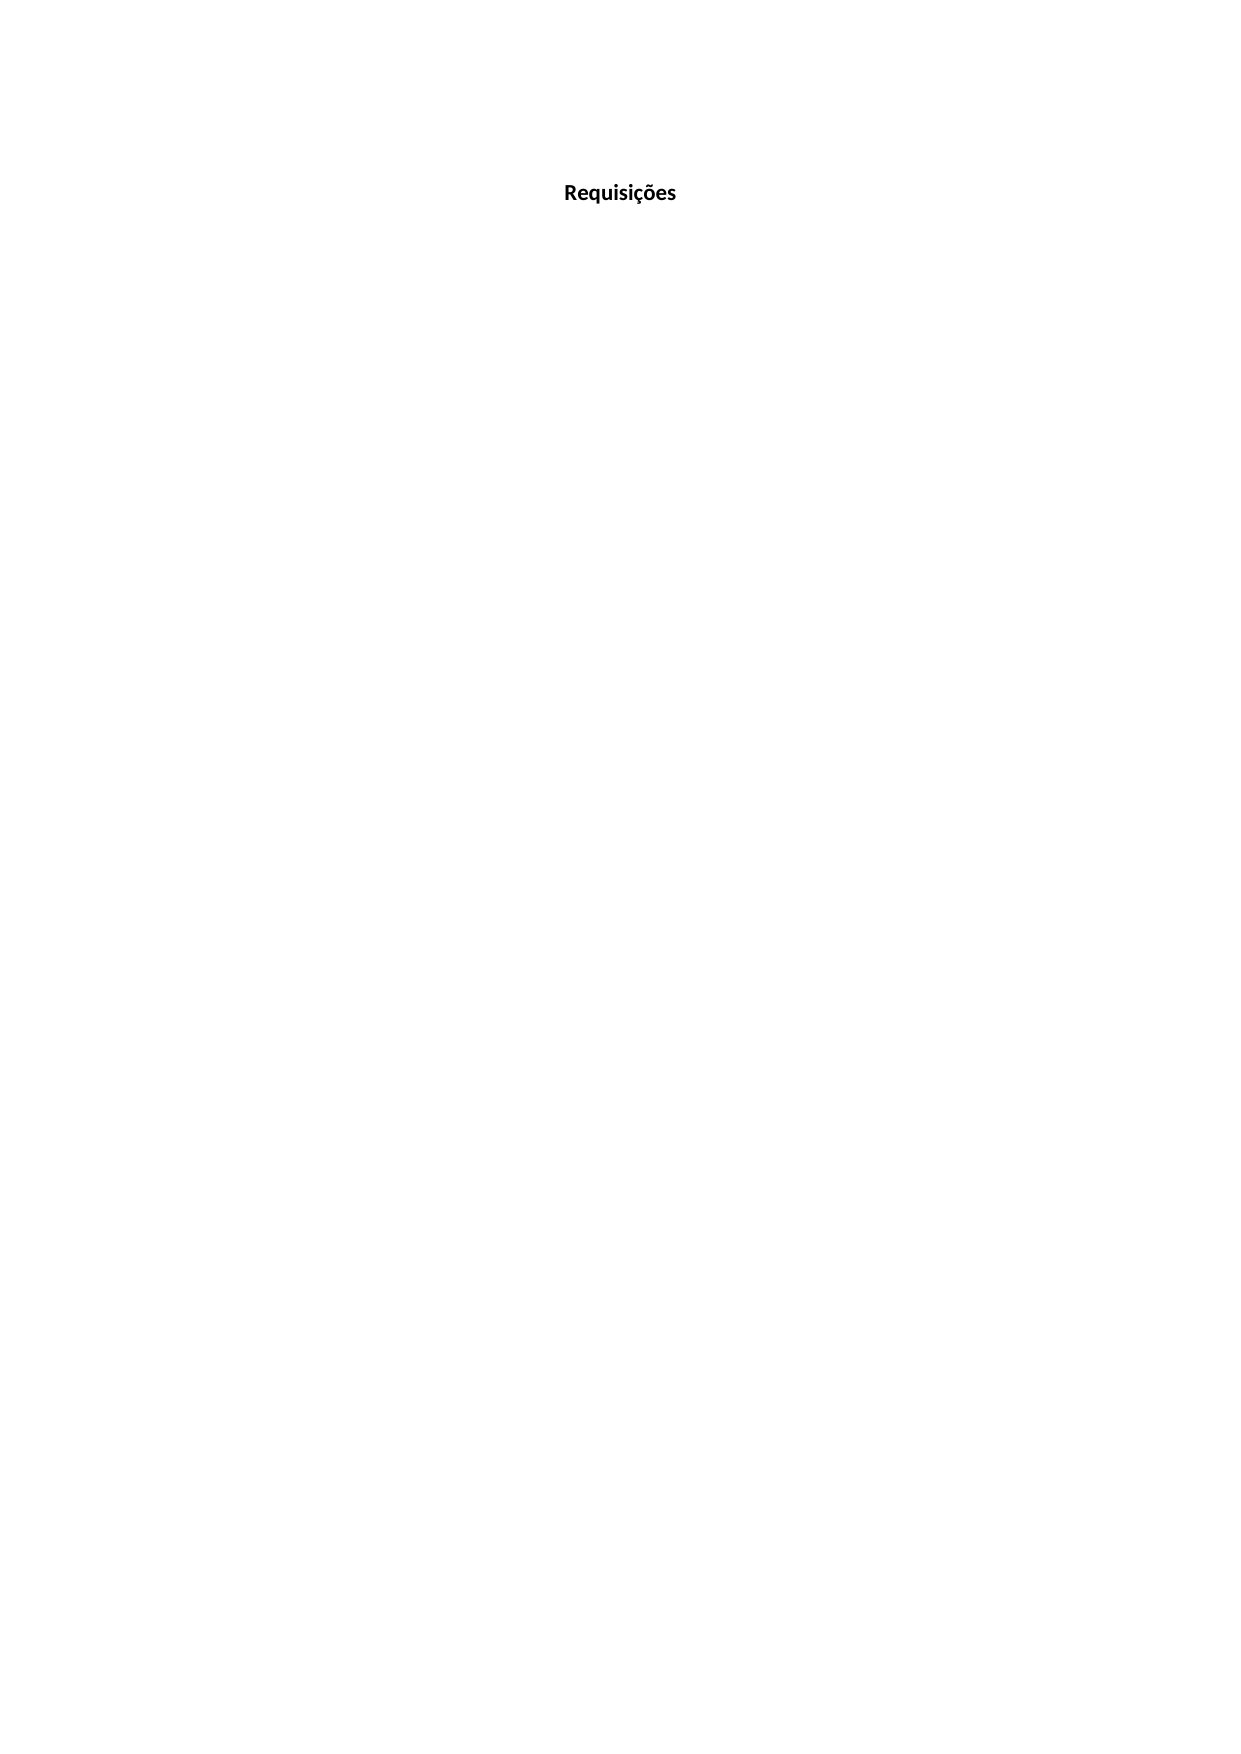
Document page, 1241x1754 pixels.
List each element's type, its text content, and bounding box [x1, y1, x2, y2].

text Requisições [177, 148, 1063, 206]
